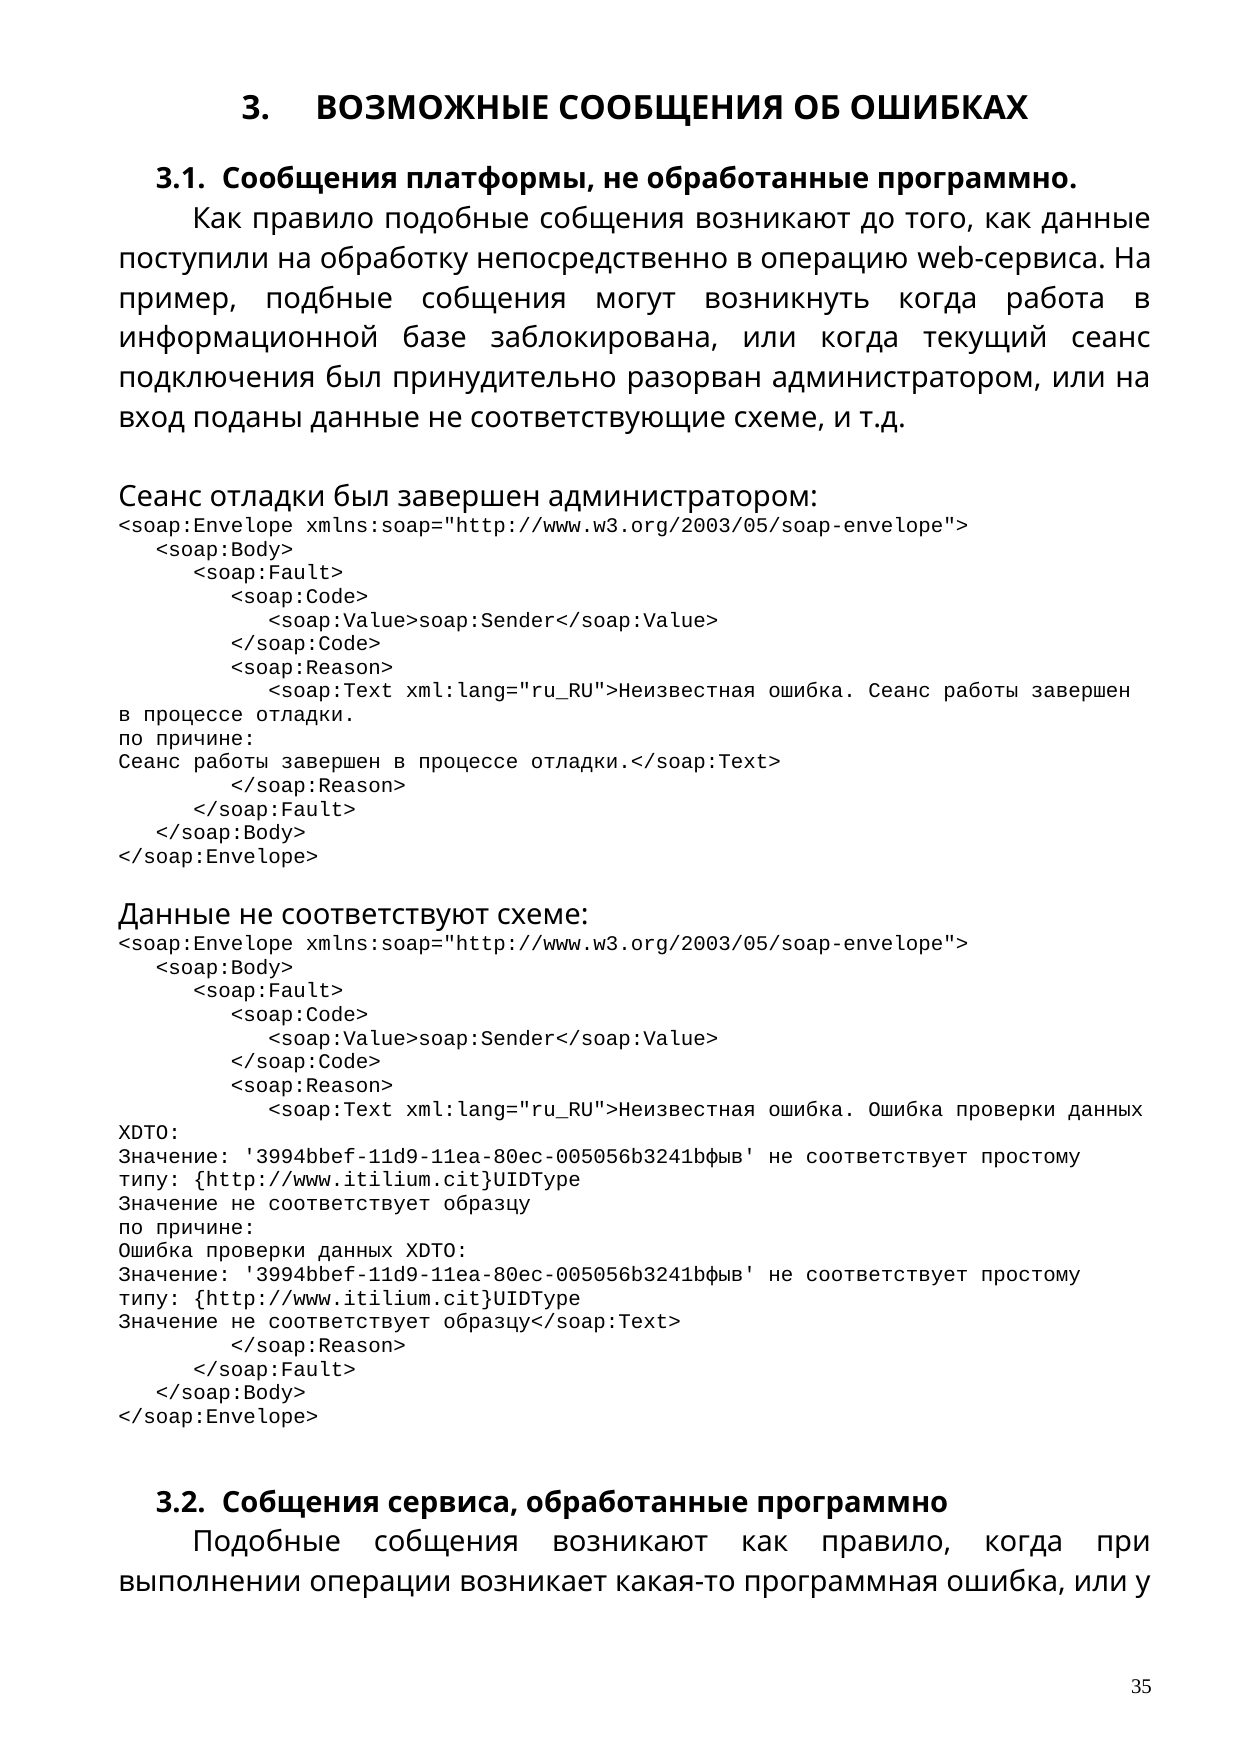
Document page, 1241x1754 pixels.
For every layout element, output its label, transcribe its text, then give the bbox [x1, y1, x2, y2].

text <soap:Value>soap:Sender</soap:Value> [118, 609, 1152, 633]
text <soap:Fault> [118, 980, 1152, 1004]
text <soap:Reason> [118, 1075, 1152, 1098]
text </soap:Envelope> [118, 846, 1152, 870]
text <soap:Text xml:lang="ru_RU">Неизвестная ошибка. Ошибка проверки данных XDTO: [118, 1098, 1152, 1146]
text </soap:Fault> [118, 799, 1152, 822]
text Значение не соответствует образцу</soap:Text> [118, 1311, 1152, 1335]
text Сеанс работы завершен в процессе отладки.</soap:Text> [118, 751, 1152, 775]
text Как правило подобные собщения возникают до того, как данные поступили на обработку непосредственно в операцию web-сервиса. На пример, подбные собщения могут возникнуть когда работа в информационной базе заблокирована, или когда текущий сеанс подключения был принудительно разорван администратором, или на вход поданы данные не соответствующие схеме, и т.д. [118, 197, 1152, 436]
text Данные не соответствуют схеме: [118, 893, 1152, 933]
text Ошибка проверки данных XDTO: [118, 1240, 1152, 1264]
text </soap:Body> [118, 1382, 1152, 1406]
text </soap:Reason> [118, 1335, 1152, 1359]
text </soap:Reason> [118, 775, 1152, 799]
text Значение: '3994bbef-11d9-11ea-80ec-005056b3241bфыв' не соответствует простому типу: {http://www.itilium.cit}UIDType [118, 1146, 1152, 1193]
text по причине: [118, 728, 1152, 751]
text по причине: [118, 1217, 1152, 1240]
text <soap:Reason> [118, 657, 1152, 681]
text <soap:Envelope xmlns:soap="http://www.w3.org/2003/05/soap-envelope"> [118, 933, 1152, 957]
text Сеанс отладки был завершен администратором: [118, 475, 1152, 515]
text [118, 1521, 1152, 1600]
text <soap:Envelope xmlns:soap="http://www.w3.org/2003/05/soap-envelope"> [118, 515, 1152, 539]
text </soap:Fault> [118, 1359, 1152, 1382]
subtitle Собщения сервиса, обработанные программно [156, 1481, 1152, 1521]
text Значение: '3994bbef-11d9-11ea-80ec-005056b3241bфыв' не соответствует простому типу: {http://www.itilium.cit}UIDType [118, 1264, 1152, 1311]
text <soap:Fault> [118, 562, 1152, 586]
text </soap:Envelope> [118, 1406, 1152, 1429]
text </soap:Body> [118, 822, 1152, 846]
text <soap:Code> [118, 586, 1152, 609]
subtitle Возможные Сообщения об ошибках [118, 84, 1152, 129]
text <soap:Value>soap:Sender</soap:Value> [118, 1028, 1152, 1051]
text </soap:Code> [118, 633, 1152, 657]
text <soap:Text xml:lang="ru_RU">Неизвестная ошибка. Сеанс работы завершен в процессе отладки. [118, 681, 1152, 728]
text <soap:Body> [118, 957, 1152, 980]
text </soap:Code> [118, 1051, 1152, 1075]
text Значение не соответствует образцу [118, 1193, 1152, 1217]
text <soap:Body> [118, 539, 1152, 562]
subtitle Сообщения платформы, не обработанные программно. [156, 158, 1152, 197]
text <soap:Code> [118, 1004, 1152, 1028]
